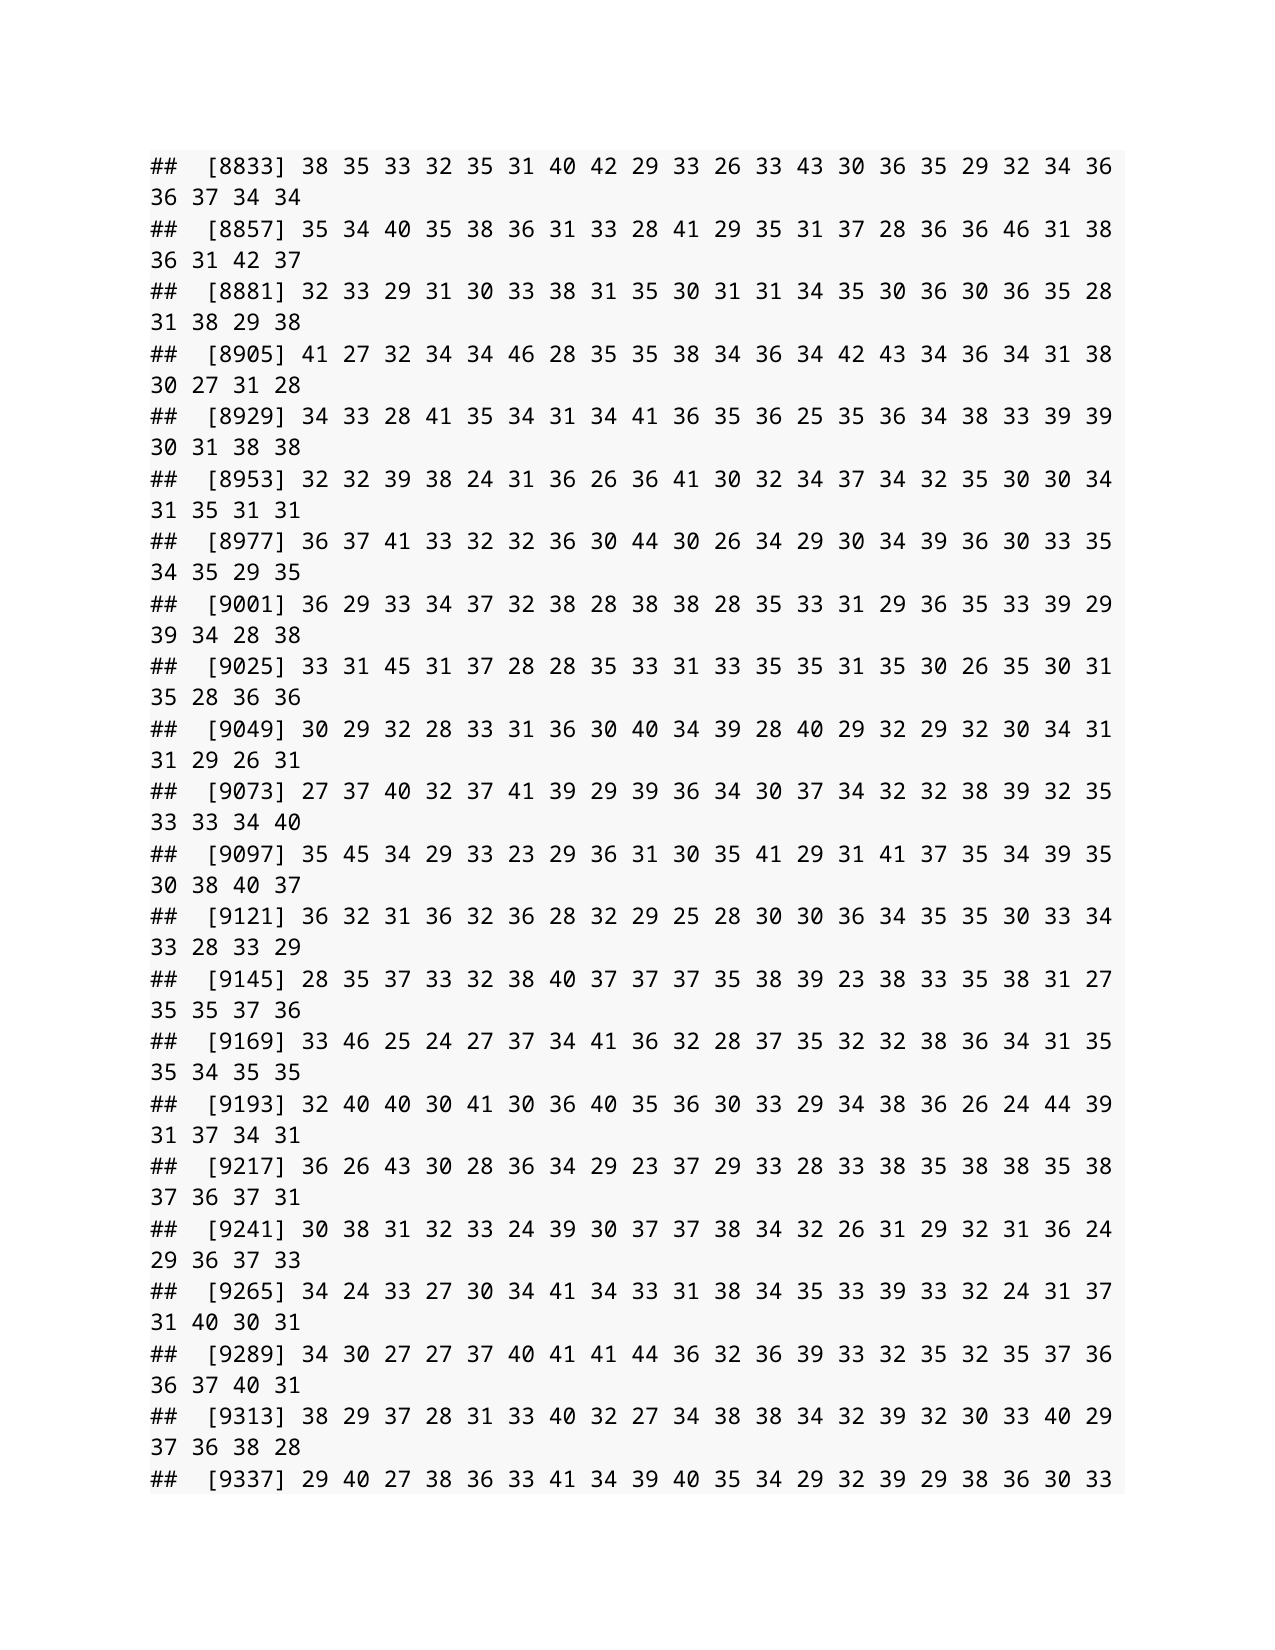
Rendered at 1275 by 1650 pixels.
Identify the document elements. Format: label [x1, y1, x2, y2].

text [150, 150, 1125, 1494]
